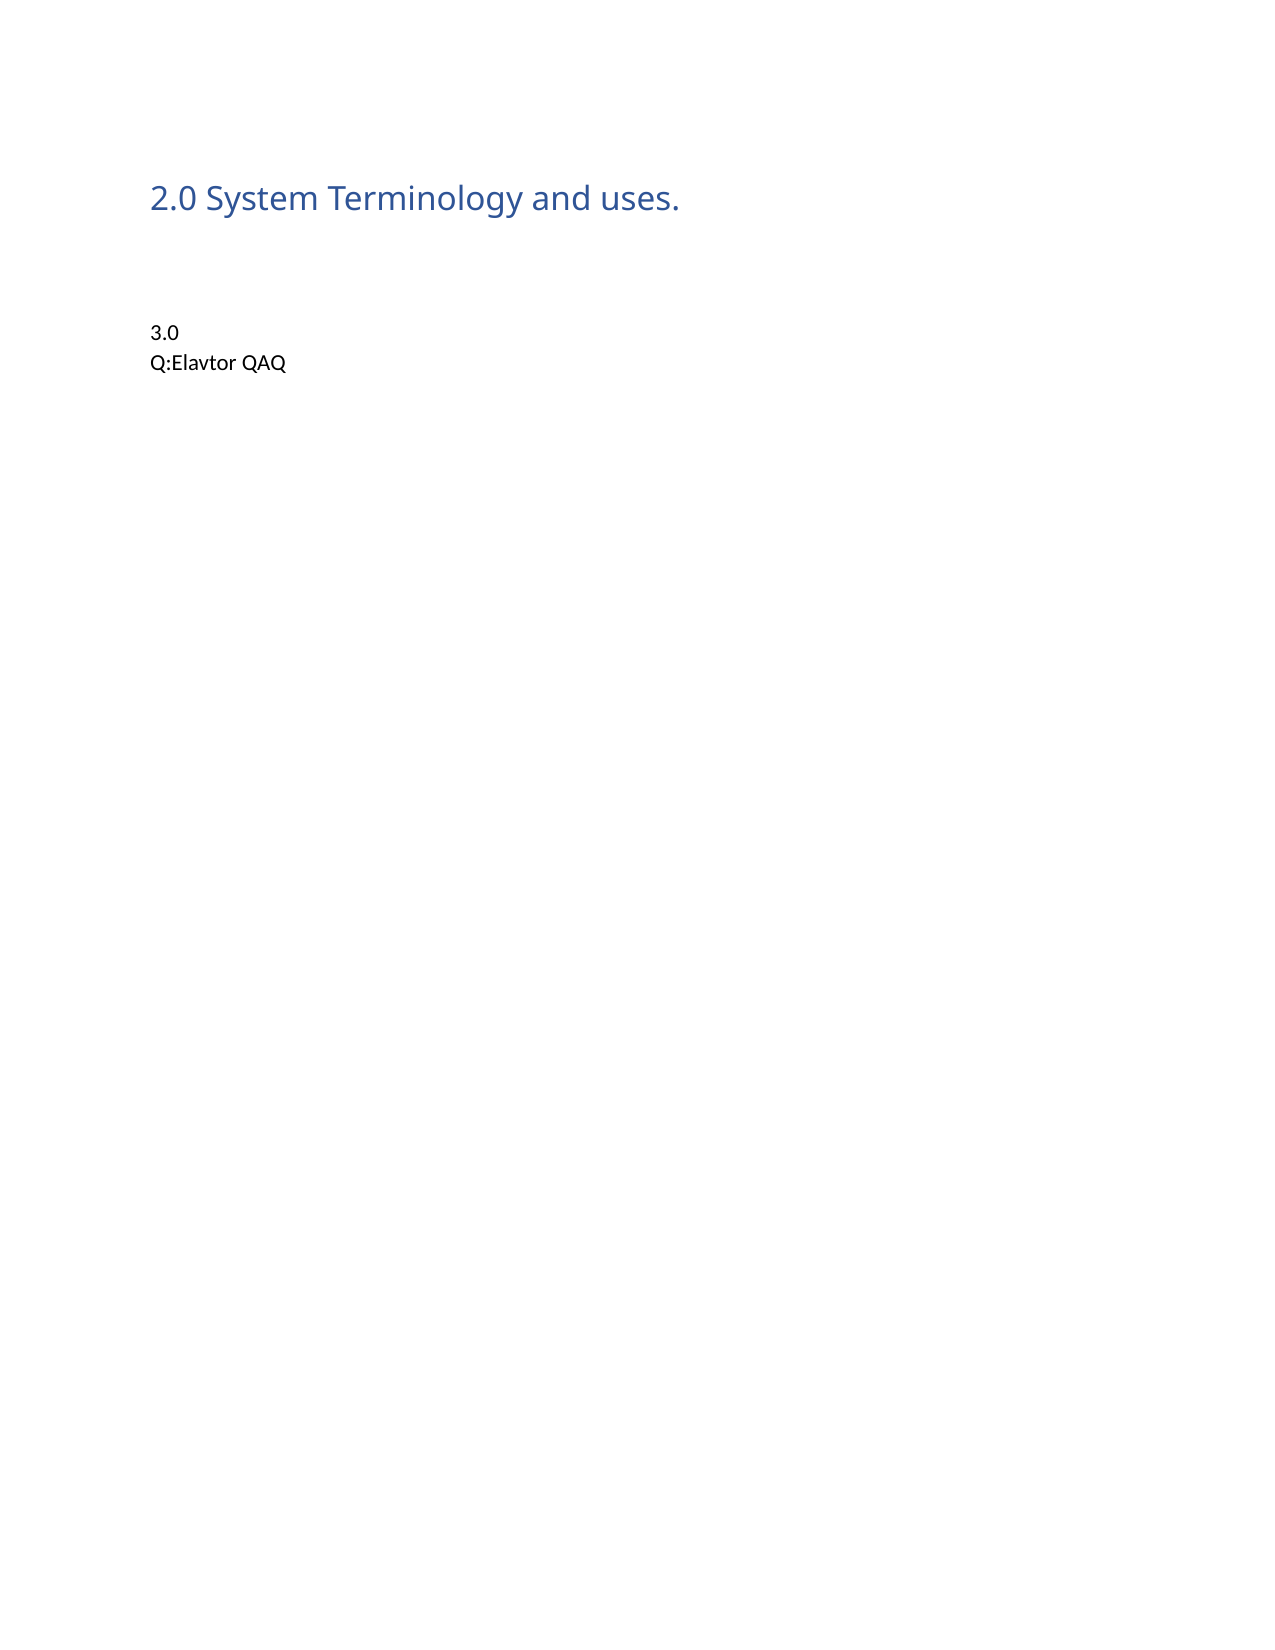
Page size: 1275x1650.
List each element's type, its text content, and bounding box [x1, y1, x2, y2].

text 3.0 Q:Elavtor QAQ [150, 318, 1125, 376]
subtitle 2.0 System Terminology and uses. [150, 175, 1125, 220]
